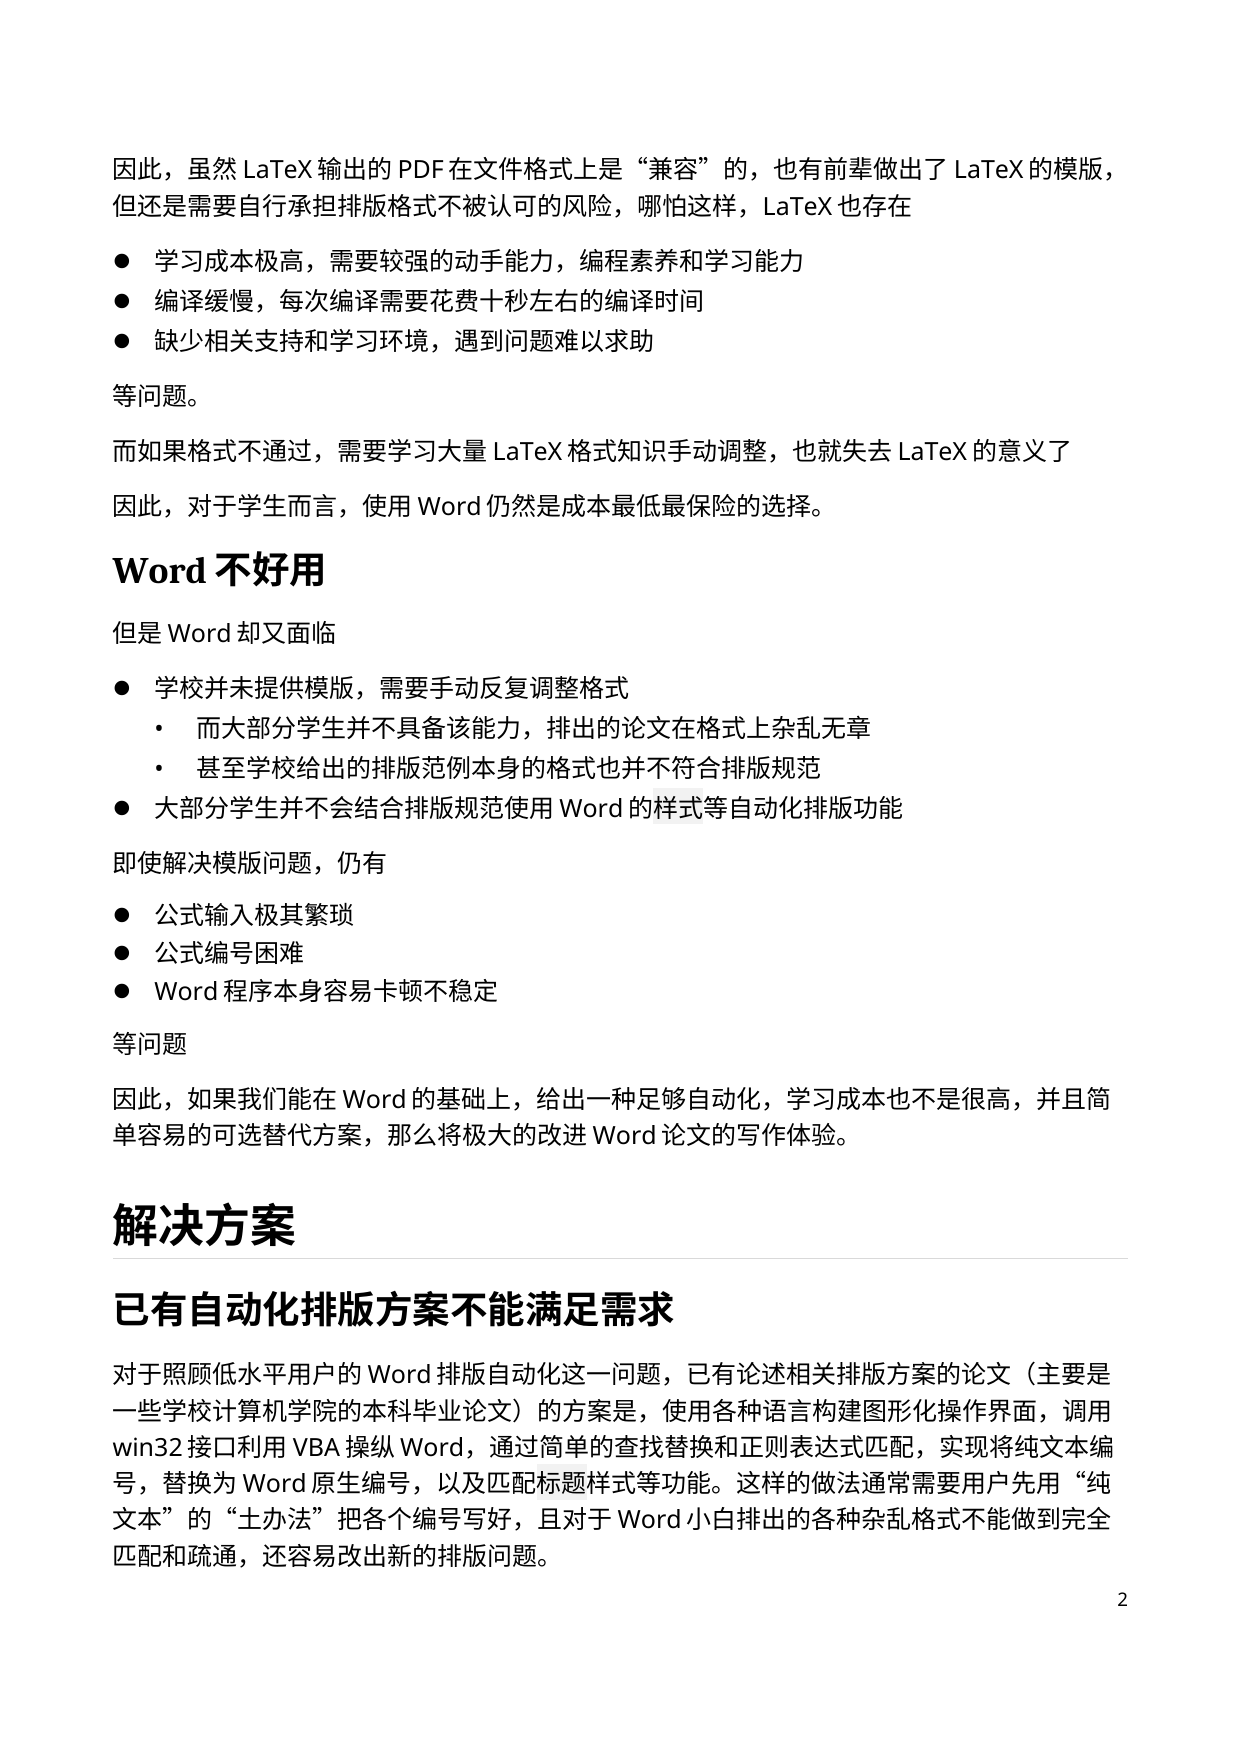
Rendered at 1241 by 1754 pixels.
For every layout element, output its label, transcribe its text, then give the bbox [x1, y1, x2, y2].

subtitle 已有自动化排版方案不能满足需求 [112, 1279, 1128, 1334]
list 公式编号困难 [112, 936, 1128, 970]
text 因此，虽然LaTeX输出的PDF在文件格式上是“兼容”的，也有前辈做出了LaTeX的模版，但还是需要自行承担排版格式不被认可的风险，哪怕这样，LaTeX也存在 [112, 150, 1128, 222]
list 学习成本极高，需要较强的动手能力，编程素养和学习能力 [112, 241, 1128, 277]
text 等问题 [112, 1026, 1128, 1061]
text 即使解决模版问题，仍有 [112, 843, 1128, 879]
subtitle 解决方案 [112, 1189, 1128, 1259]
list 而大部分学生并不具备该能力，排出的论文在格式上杂乱无章 [154, 708, 1128, 744]
list 学校并未提供模版，需要手动反复调整格式 [112, 668, 1128, 704]
text 因此，对于学生而言，使用Word仍然是成本最低最保险的选择。 [112, 486, 1128, 522]
list 缺少相关支持和学习环境，遇到问题难以求助 [112, 321, 1128, 357]
text 等问题。 [112, 376, 1128, 412]
list 大部分学生并不会结合排版规范使用Word的样式等自动化排版功能 [112, 788, 653, 824]
list 甚至学校给出的排版范例本身的格式也并不符合排版规范 [154, 748, 1128, 784]
list 编译缓慢，每次编译需要花费十秒左右的编译时间 [112, 281, 1128, 317]
list Word程序本身容易卡顿不稳定 [112, 974, 1128, 1008]
text 而如果格式不通过，需要学习大量LaTeX格式知识手动调整，也就失去LaTeX的意义了 [112, 431, 1128, 467]
list 大部分学生并不会结合排版规范使用Word的样式等自动化排版功能 [703, 788, 1128, 824]
text 因此，如果我们能在Word的基础上，给出一种足够自动化，学习成本也不是很高，并且简单容易的可选替代方案，那么将极大的改进Word论文的写作体验。 [112, 1079, 1128, 1152]
text 对于照顾低水平用户的Word排版自动化这一问题，已有论述相关排版方案的论文（主要是一些学校计算机学院的本科毕业论文）的方案是，使用各种语言构建图形化操作界面，调用win32接口利用VBA操纵Word，通过简单的查找替换和正则表达式匹配，实现将纯文本编号，替换为Word原生编号，以及匹配标题样式等功能。这样的做法通常需要用户先用“纯文本”的“土办法”把各个编号写好，且对于Word小白排出的各种杂乱格式不能做到完全匹配和疏通，还容易改出新的排版问题。 [112, 1355, 1128, 1572]
subtitle Word不好用 [112, 543, 1128, 594]
list 公式输入极其繁琐 [112, 898, 1128, 932]
text 但是Word却又面临 [112, 615, 1128, 649]
